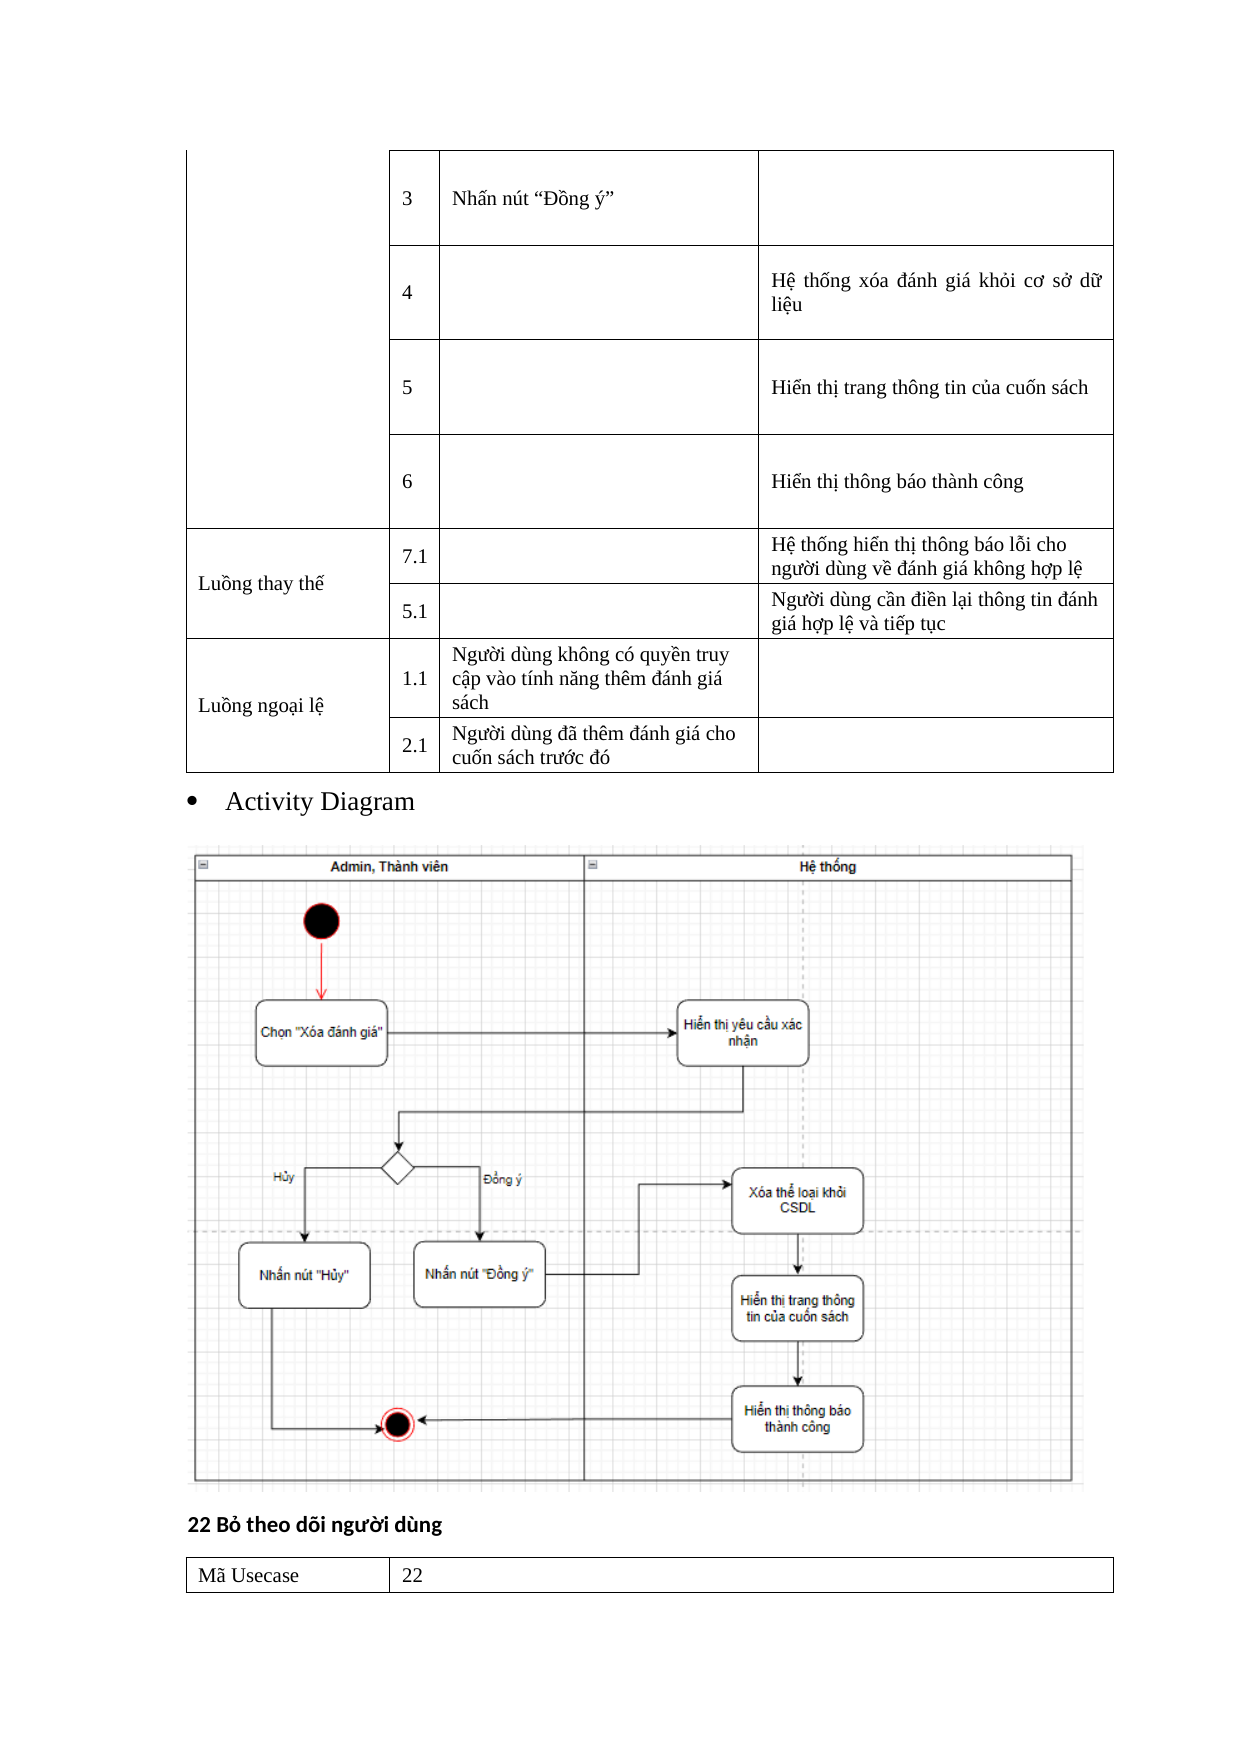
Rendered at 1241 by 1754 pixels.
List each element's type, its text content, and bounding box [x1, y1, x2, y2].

table_cell 6 [390, 435, 439, 528]
table_cell [440, 435, 758, 528]
table_cell Hiển thị thông báo thành công [759, 435, 1113, 528]
table_cell Nhấn nút “Đồng ý” [440, 151, 758, 244]
table_cell Luồng thay thế [187, 529, 389, 638]
table_cell 7.1 [390, 529, 439, 583]
table_cell Hệ thống xóa đánh giá khỏi cơ sở dữ liệu [759, 246, 1113, 339]
table_cell Người dùng không có quyền truy cập vào tính năng thêm đánh giá sách [440, 639, 758, 717]
table_cell 1.1 [390, 639, 439, 717]
table_cell 5.1 [390, 584, 439, 638]
table_header 22 [390, 1558, 1113, 1592]
table_cell Người dùng cần điền lại thông tin đánh giá hợp lệ và tiếp tục [759, 584, 1113, 638]
table_cell Luồng ngoại lệ [187, 639, 389, 772]
text Activity Diagram [187, 786, 1053, 817]
table_cell Người dùng đã thêm đánh giá cho cuốn sách trước đó [440, 718, 758, 772]
table_cell [759, 639, 1113, 717]
table_header Mã Usecase [187, 1558, 389, 1592]
table_cell 2.1 [390, 718, 439, 772]
table_cell [440, 246, 758, 339]
table_cell [440, 529, 758, 583]
picture [187, 845, 1084, 1492]
table_cell [440, 340, 758, 433]
table_cell 5 [390, 340, 439, 433]
table_cell 4 [390, 246, 439, 339]
table_cell Hiển thị trang thông tin của cuốn sách [759, 340, 1113, 433]
table_cell [440, 584, 758, 638]
table_cell Hệ thống hiển thị thông báo lỗi cho người dùng về đánh giá không hợp lệ [759, 529, 1113, 583]
table_cell [759, 718, 1113, 772]
table_cell [759, 151, 1113, 244]
table_cell 3 [390, 151, 439, 244]
text 22 Bỏ theo dõi người dùng [187, 1510, 1053, 1538]
